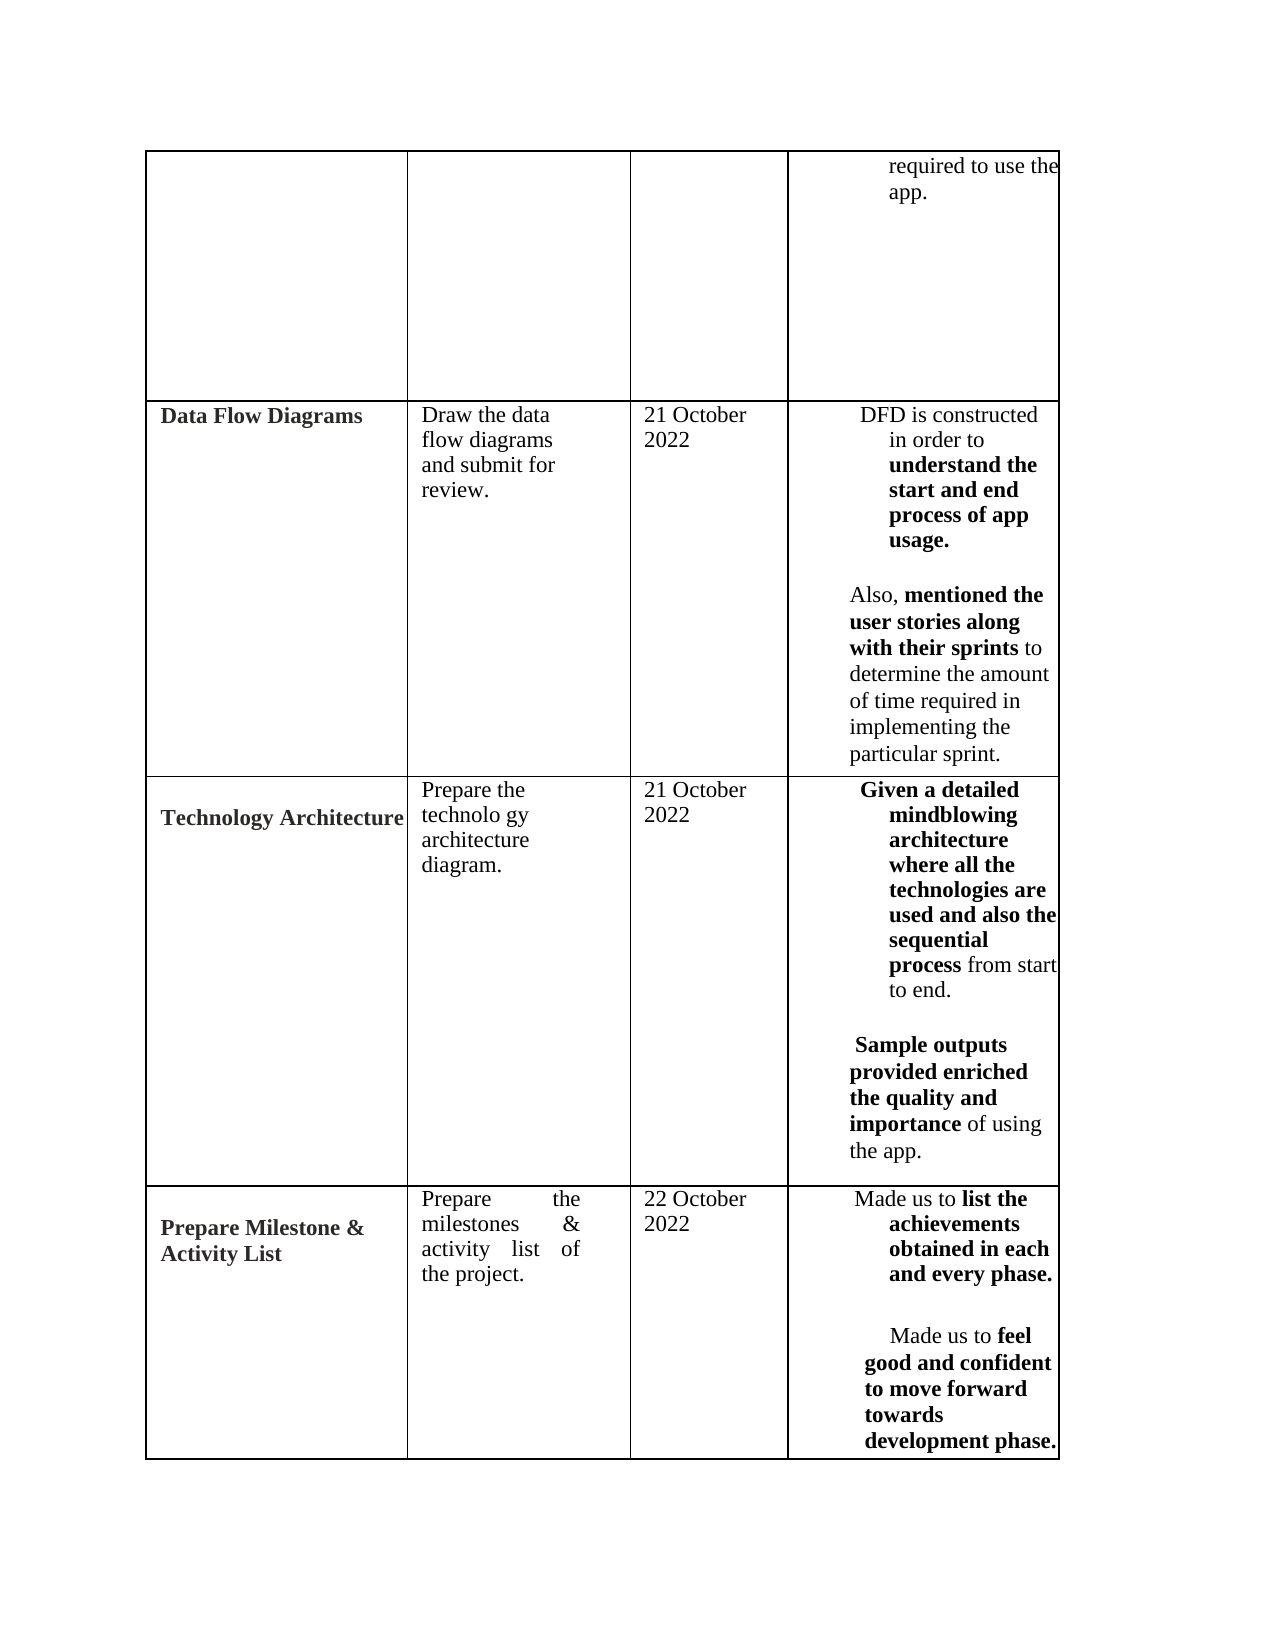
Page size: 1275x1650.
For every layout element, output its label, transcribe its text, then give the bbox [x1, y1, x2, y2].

table_cell DFD is constructed in order to understand the start and end process of app usage. Also, mentioned the user stories along with their sprints to determine the amount of time required in implementing the particular sprint. [789, 402, 1058, 776]
table_cell Given a detailed mindblowing architecture where all the technologies are used and also the sequential process from start to end. Sample outputs provided enriched the quality and importance of using the app. [789, 777, 1058, 1185]
table_header [147, 152, 407, 400]
table_cell 21 October 2022 [631, 402, 787, 776]
table_header required to use the app. [789, 152, 1058, 400]
table_cell Prepare the technolo gy architecture diagram. [408, 777, 630, 1185]
table_cell Draw the data flow diagrams and submit for review. [408, 402, 630, 776]
table_cell Prepare the milestones & activity list of the project. [408, 1187, 630, 1458]
table_header [408, 152, 630, 400]
table_cell 21 October 2022 [631, 777, 787, 1185]
table_cell Made us to list the achievements obtained in each and every phase. Made us to feel good and confident to move forward towards development phase. [789, 1187, 1058, 1458]
table_cell 22 October 2022 [631, 1187, 787, 1458]
table_cell Data Flow Diagrams [147, 402, 407, 776]
table_cell Prepare Milestone & Activity List [147, 1187, 407, 1458]
table_cell Technology Architecture [147, 777, 407, 1185]
table_header [631, 152, 787, 400]
